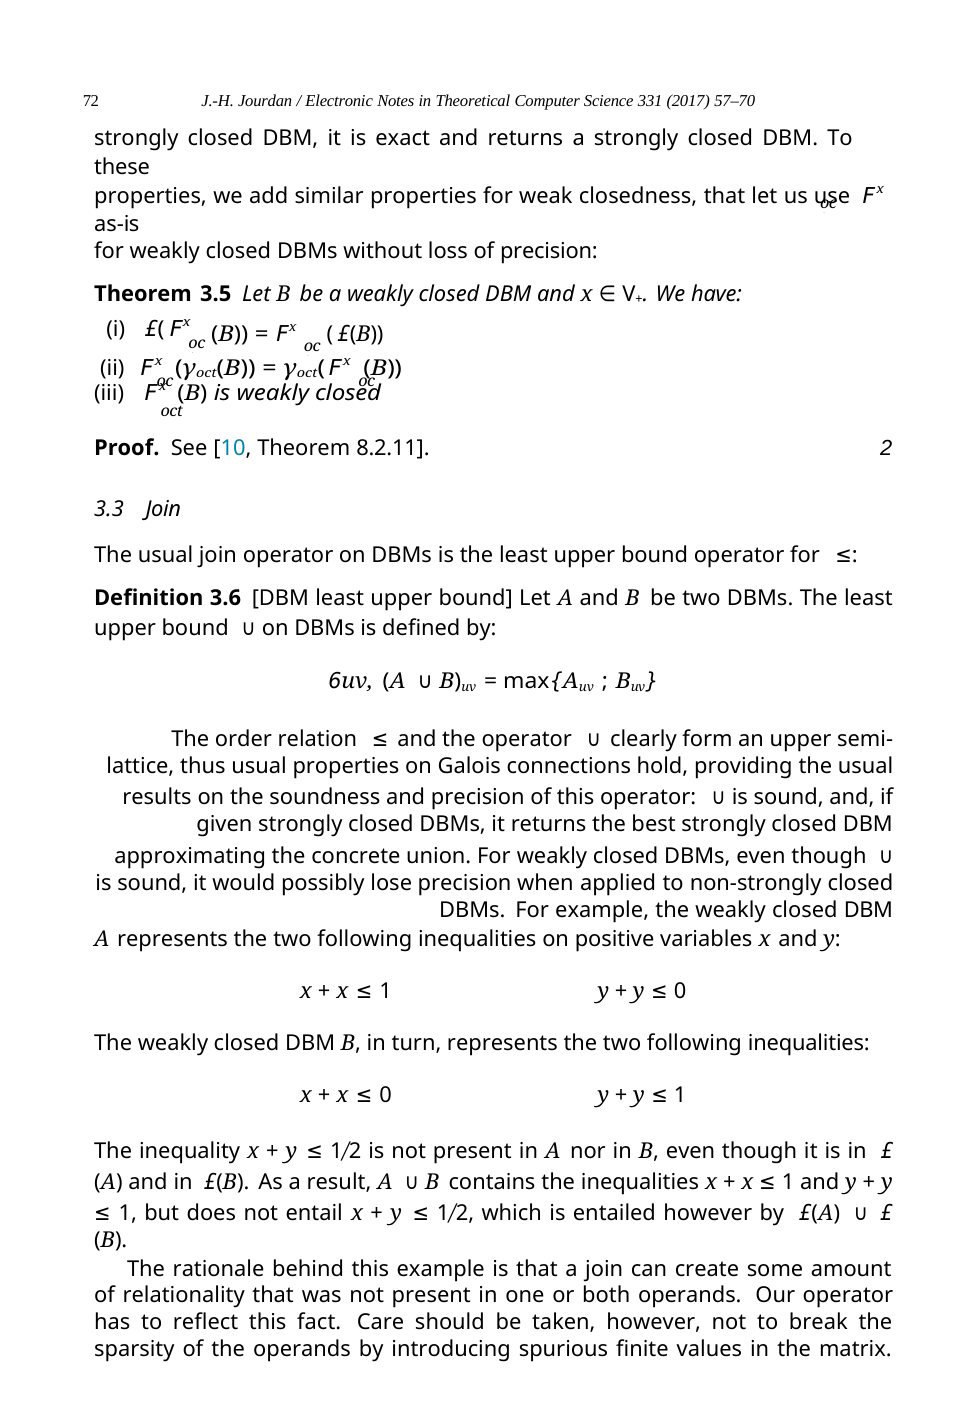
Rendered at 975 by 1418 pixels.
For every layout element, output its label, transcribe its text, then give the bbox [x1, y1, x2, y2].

text Theorem 3.5 Let B be a weakly closed DBM and x ∈ V+. We have: [94, 278, 904, 307]
list Join [94, 492, 904, 522]
text Proof. See [10, Theorem 8.2.11]. 2 [94, 432, 904, 462]
text Definition 3.6 [DBM least upper bound] Let A and B be two DBMs. The least upper bound ∪ on DBMs is defined by: [94, 584, 893, 642]
text properties, we add similar properties for weak closedness, that let us use Fx as-is [94, 181, 904, 237]
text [94, 1255, 893, 1363]
text x + x ≤ 0 y + y ≤ 1 [82, 1079, 904, 1109]
text strongly closed DBM, it is exact and returns a strongly closed DBM. To these [94, 122, 904, 181]
text The inequality x + y ≤ 1/2 is not present in A nor in B, even though it is in £(A) and in £(B). As a result, A ∪ B contains the inequalities x + x ≤ 1 and y + y ≤ 1, but does not entail x + y ≤ 1/2, which is entailed however by £(A) ∪ £(B). [94, 1134, 893, 1254]
text for weakly closed DBMs without loss of precision: [94, 237, 904, 264]
text The order relation ≤ and the operator ∪ clearly form an upper semi-lattice, thus usual properties on Galois connections hold, providing the usual results on the soundness and precision of this operator: ∪ is sound, and, if given strongly closed DBMs, it returns the best strongly closed DBM approximating the concrete union. For weakly closed DBMs, even though ∪ is sound, it would possibly lose precision when applied to non-strongly closed DBMs. For example, the weakly closed DBM [94, 721, 893, 924]
list Fx (γoct(B)) = γoct( Fx (B)) [100, 352, 904, 382]
text The usual join operator on DBMs is the least upper bound operator for ≤: [94, 534, 904, 568]
text The weakly closed DBM B, in turn, represents the two following inequalities: [94, 1027, 904, 1057]
text ( £(B)) [326, 318, 904, 348]
list Fx (B) is weakly closed [94, 386, 904, 404]
text 6uv, (A ∪ B)uv = max{Auv ; Buv} [94, 665, 892, 694]
list £( Fx [106, 313, 200, 342]
text x + x ≤ 1 y + y ≤ 0 [82, 974, 904, 1004]
text A represents the two following inequalities on positive variables x and y: [94, 924, 904, 952]
text (B)) = Fx [211, 318, 316, 348]
text oct [160, 404, 904, 419]
